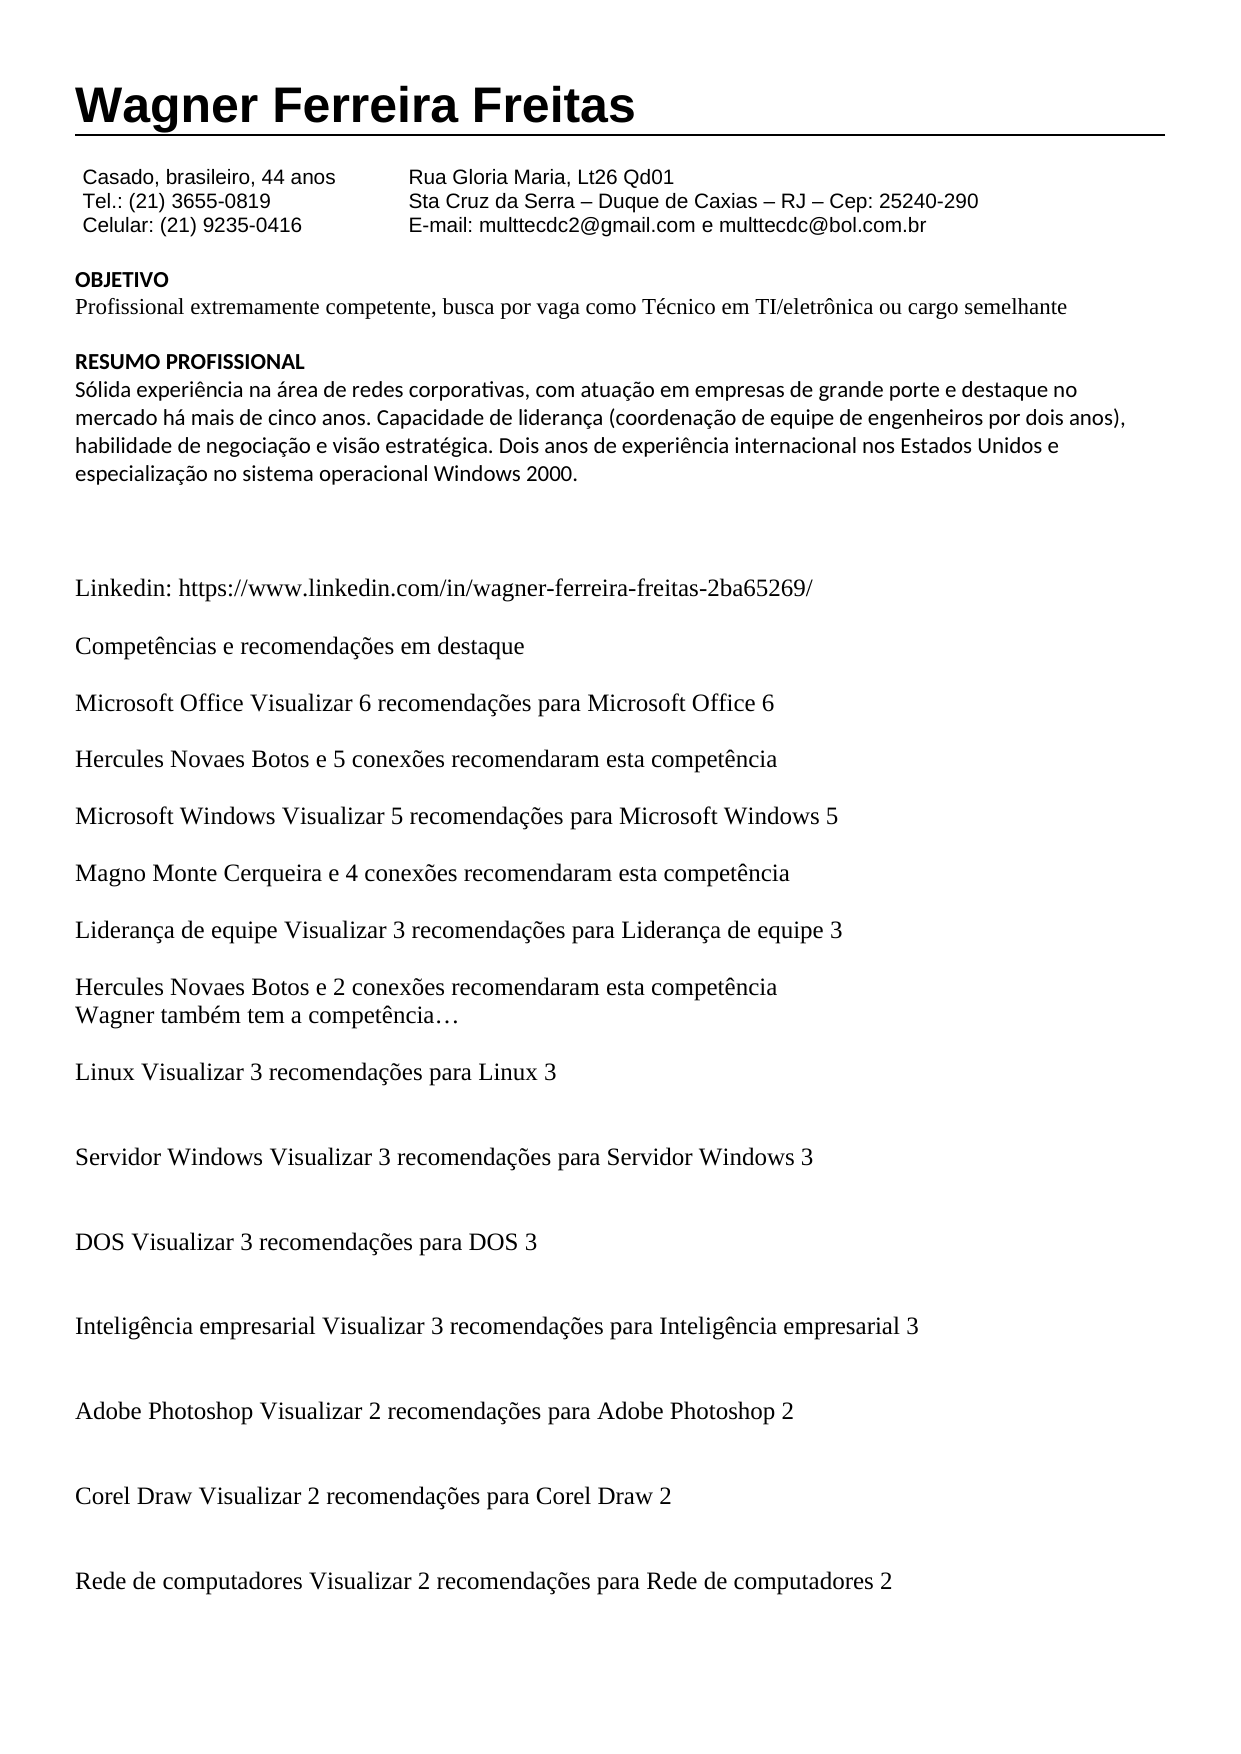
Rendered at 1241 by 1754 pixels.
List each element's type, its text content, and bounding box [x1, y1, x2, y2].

text Hercules Novaes Botos e 5 conexões recomendaram esta competência [75, 744, 1165, 773]
text Adobe Photoshop Visualizar 2 recomendações para Adobe Photoshop 2 [75, 1396, 1165, 1425]
table_cell Tel.: (21) 3655-0819 [75, 189, 401, 213]
text Sólida experiência na área de redes corporativas, com atuação em empresas de grande porte e destaque no mercado há mais de cinco anos. Capacidade de liderança (coordenação de equipe de engenheiros por dois anos), habilidade de negociação e visão estratégica. Dois anos de experiência internacional nos Estados Unidos e especialização no sistema operacional Windows 2000. [75, 375, 1165, 487]
text Wagner Ferreira Freitas [75, 75, 1165, 134]
text Servidor Windows Visualizar 3 recomendações para Servidor Windows 3 [75, 1142, 1165, 1171]
table_cell Sta Cruz da Serra – Duque de Caxias – RJ – Cep: 25240-290 [401, 189, 1005, 213]
text Inteligência empresarial Visualizar 3 recomendações para Inteligência empresarial 3 [75, 1311, 1165, 1340]
text Wagner também tem a competência… [75, 1000, 1165, 1029]
text Hercules Novaes Botos e 2 conexões recomendaram esta competência [75, 972, 1165, 1000]
text Microsoft Office Visualizar 6 recomendações para Microsoft Office 6 [75, 688, 1165, 716]
text Competências e recomendações em destaque [75, 631, 1165, 660]
text Magno Monte Cerqueira e 4 conexões recomendaram esta competência [75, 858, 1165, 887]
table_header Casado, brasileiro, 44 anos [75, 165, 401, 189]
text Linux Visualizar 3 recomendações para Linux 3 [75, 1057, 1165, 1086]
text Microsoft Windows Visualizar 5 recomendações para Microsoft Windows 5 [75, 801, 1165, 830]
text RESUMO PROFISSIONAL [75, 347, 1165, 375]
text Rede de computadores Visualizar 2 recomendações para Rede de computadores 2 [75, 1566, 1165, 1594]
text Liderança de equipe Visualizar 3 recomendações para Liderança de equipe 3 [75, 915, 1165, 943]
text Linkedin: https://www.linkedin.com/in/wagner-ferreira-freitas-2ba65269/ [75, 573, 1165, 602]
table_cell Celular: (21) 9235-0416 [75, 213, 401, 237]
table_header Rua Gloria Maria, Lt26 Qd01 [401, 165, 1005, 189]
text OBJETIVO [75, 265, 1165, 293]
text DOS Visualizar 3 recomendações para DOS 3 [75, 1227, 1165, 1255]
text Profissional extremamente competente, busca por vaga como Técnico em TI/eletrônica ou cargo semelhante [75, 293, 1165, 319]
table_cell E-mail: multtecdc2@gmail.com e multtecdc@bol.com.br [401, 213, 1005, 237]
text Corel Draw Visualizar 2 recomendações para Corel Draw 2 [75, 1481, 1165, 1510]
